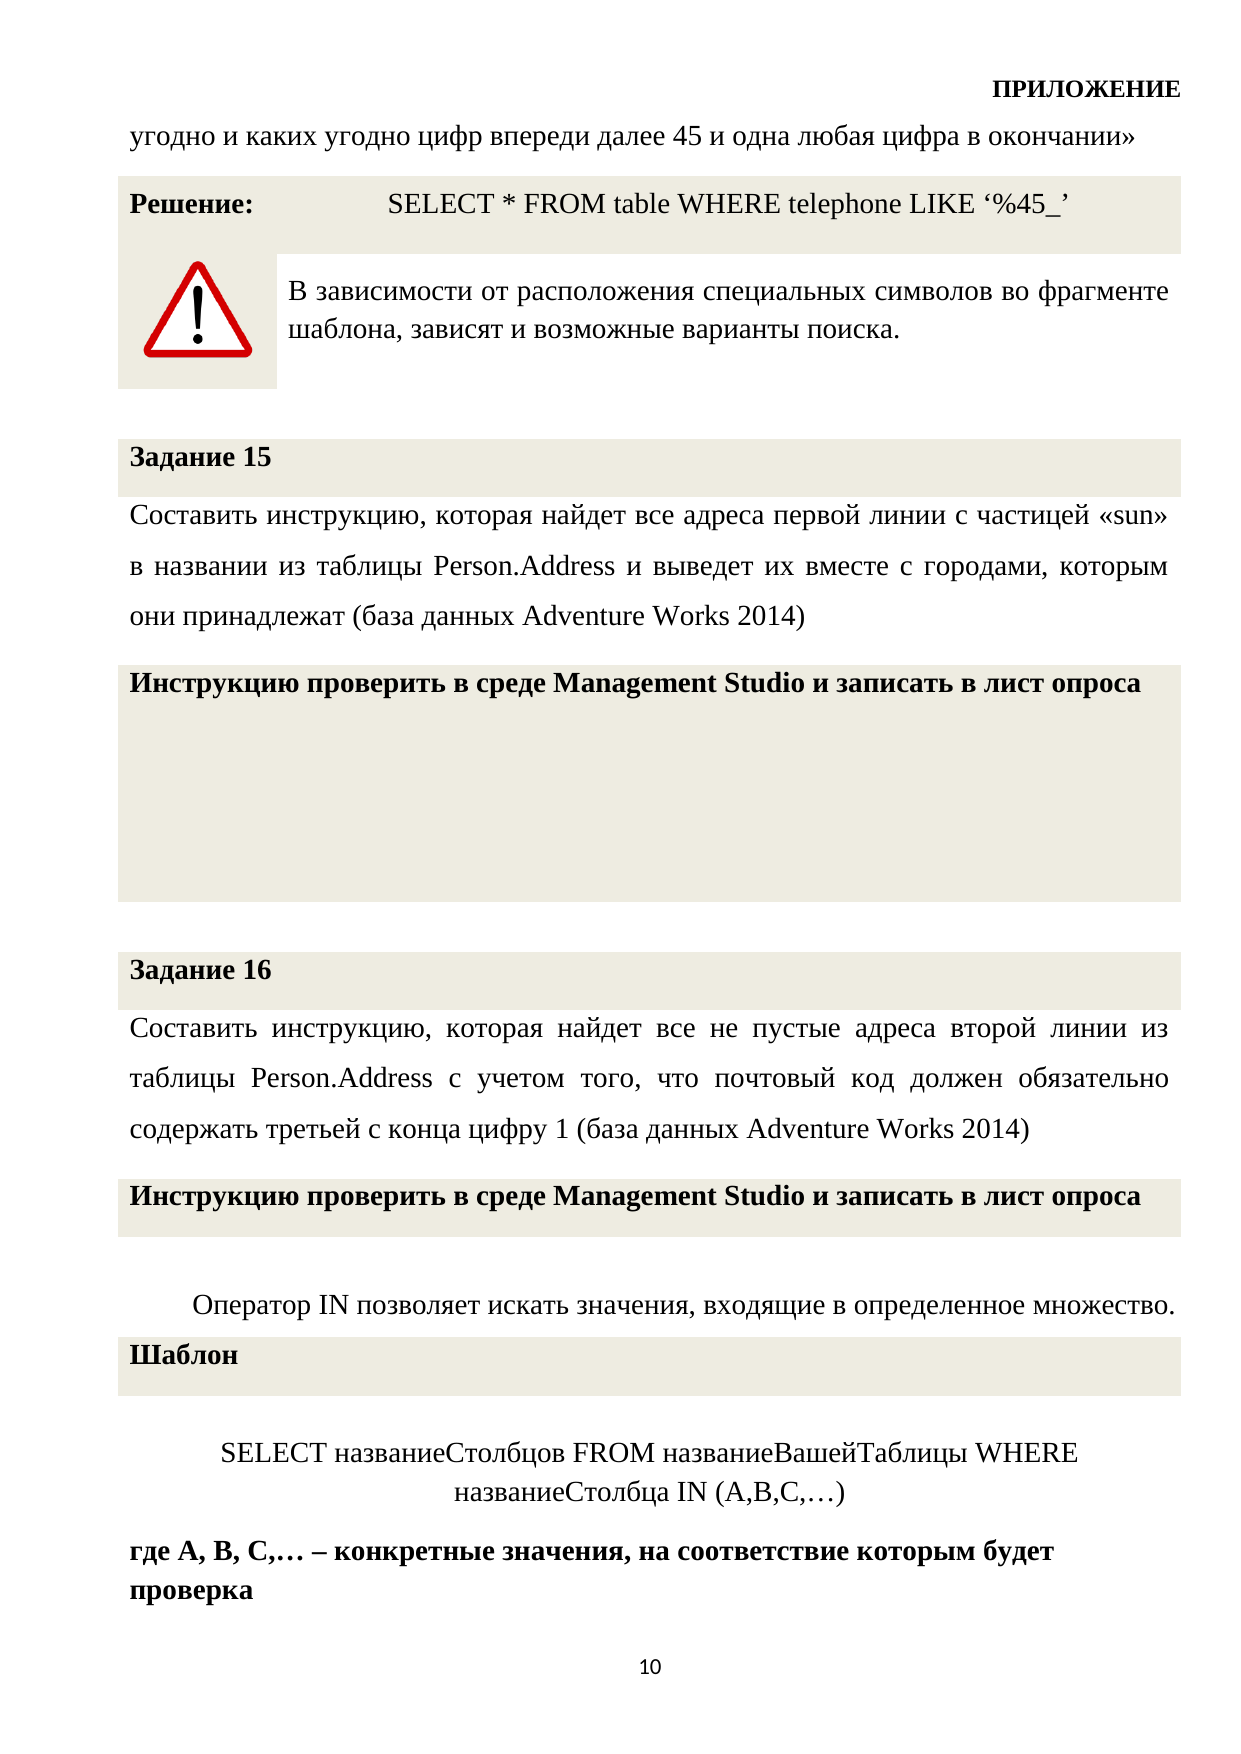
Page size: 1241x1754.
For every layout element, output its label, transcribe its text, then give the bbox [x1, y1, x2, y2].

table_cell [118, 724, 1181, 902]
table_cell Составить инструкцию, которая найдет все не пустые адреса второй линии из таблицы Person.Address с учетом того, что почтовый код должен обязательно содержать третьей с конца цифру 1 (база данных Adventure Works 2014) [118, 1010, 1181, 1178]
table_cell Решение: [118, 176, 277, 254]
table_cell Составить инструкцию, которая найдет все адреса первой линии с частицей «sun» в названии из таблицы Person.Address и выведет их вместе с городами, которым они принадлежат (база данных Adventure Works 2014) [118, 497, 1181, 665]
table_cell SELECT названиеСтолбцов FROM названиеВашейТаблицы WHERE названиеСтолбца IN (A,B,C,…) где A, B, С,… – конкретные значения, на соответствие которым будет проверка [118, 1396, 1181, 1630]
table_cell Инструкцию проверить в среде Management Studio и записать в лист опроса [118, 665, 1181, 724]
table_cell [118, 118, 1181, 176]
table_cell Инструкцию проверить в среде Management Studio и записать в лист опроса [118, 1179, 1181, 1237]
table_cell SELECT * FROM table WHERE telephone LIKE ‘%45_’ [277, 176, 1181, 254]
table_cell [118, 254, 277, 389]
table_header Шаблон [118, 1337, 1181, 1396]
table_cell В зависимости от расположения специальных символов во фрагменте шаблона, зависят и возможные варианты поиска. [277, 254, 1181, 389]
text Оператор IN позволяет искать значения, входящие в определенное множество. [118, 1287, 1181, 1321]
table_header Задание 16 [118, 952, 1181, 1010]
table_header Задание 15 [118, 439, 1181, 497]
picture [138, 254, 257, 364]
